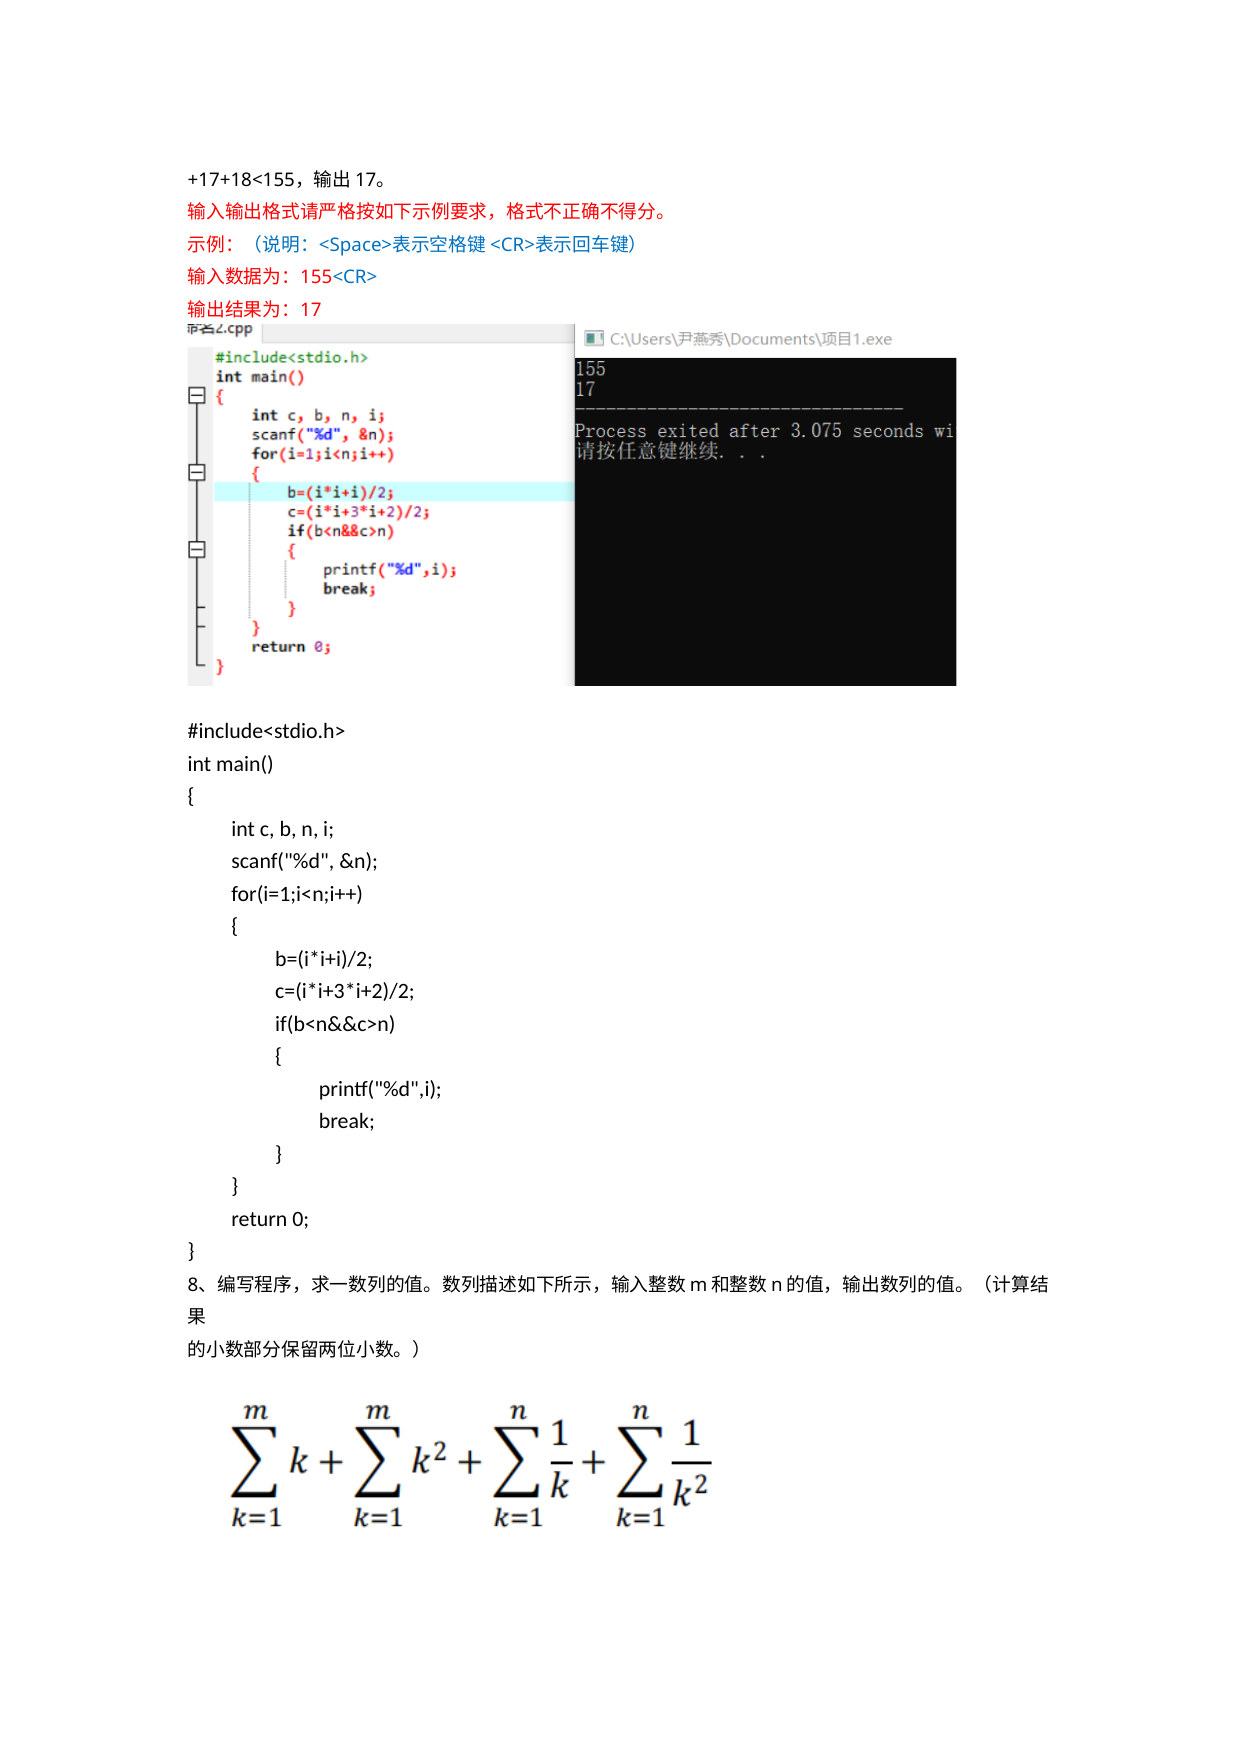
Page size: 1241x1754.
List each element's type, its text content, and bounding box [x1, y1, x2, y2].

text break; [187, 1104, 1053, 1137]
text return 0; [187, 1202, 1053, 1234]
text #include<stdio.h> [187, 714, 1053, 747]
text } [187, 1169, 1053, 1202]
text printf("%d",i); [187, 1072, 1053, 1104]
text 示例：（说明：<Space>表示空格键 <CR>表示回车键） [187, 227, 1053, 259]
text } [187, 1137, 1053, 1169]
text int main() [187, 747, 1053, 779]
text for(i=1;i<n;i++) [187, 877, 1053, 909]
text c=(i*i+3*i+2)/2; [187, 974, 1053, 1007]
text } [187, 1234, 1053, 1267]
text scanf("%d", &n); [187, 844, 1053, 877]
text int c, b, n, i; [187, 812, 1053, 844]
text 输入数据为：155<CR> [187, 259, 1053, 292]
picture [187, 324, 957, 686]
text { [187, 779, 1053, 812]
text { [187, 909, 1053, 942]
text 的小数部分保留两位小数。） [187, 1332, 1053, 1364]
picture [187, 1364, 742, 1558]
text 输出结果为：17 [187, 292, 1053, 324]
text { [187, 1039, 1053, 1072]
text b=(i*i+i)/2; [187, 942, 1053, 974]
text 8、编写程序，求一数列的值。数列描述如下所示，输入整数m和整数n的值，输出数列的值。（计算结果 [187, 1267, 1053, 1332]
text 输入输出格式请严格按如下示例要求，格式不正确不得分。 [187, 194, 1053, 227]
text if(b<n&&c>n) [187, 1007, 1053, 1039]
text +17+18<155，输出17。 [187, 162, 1053, 194]
